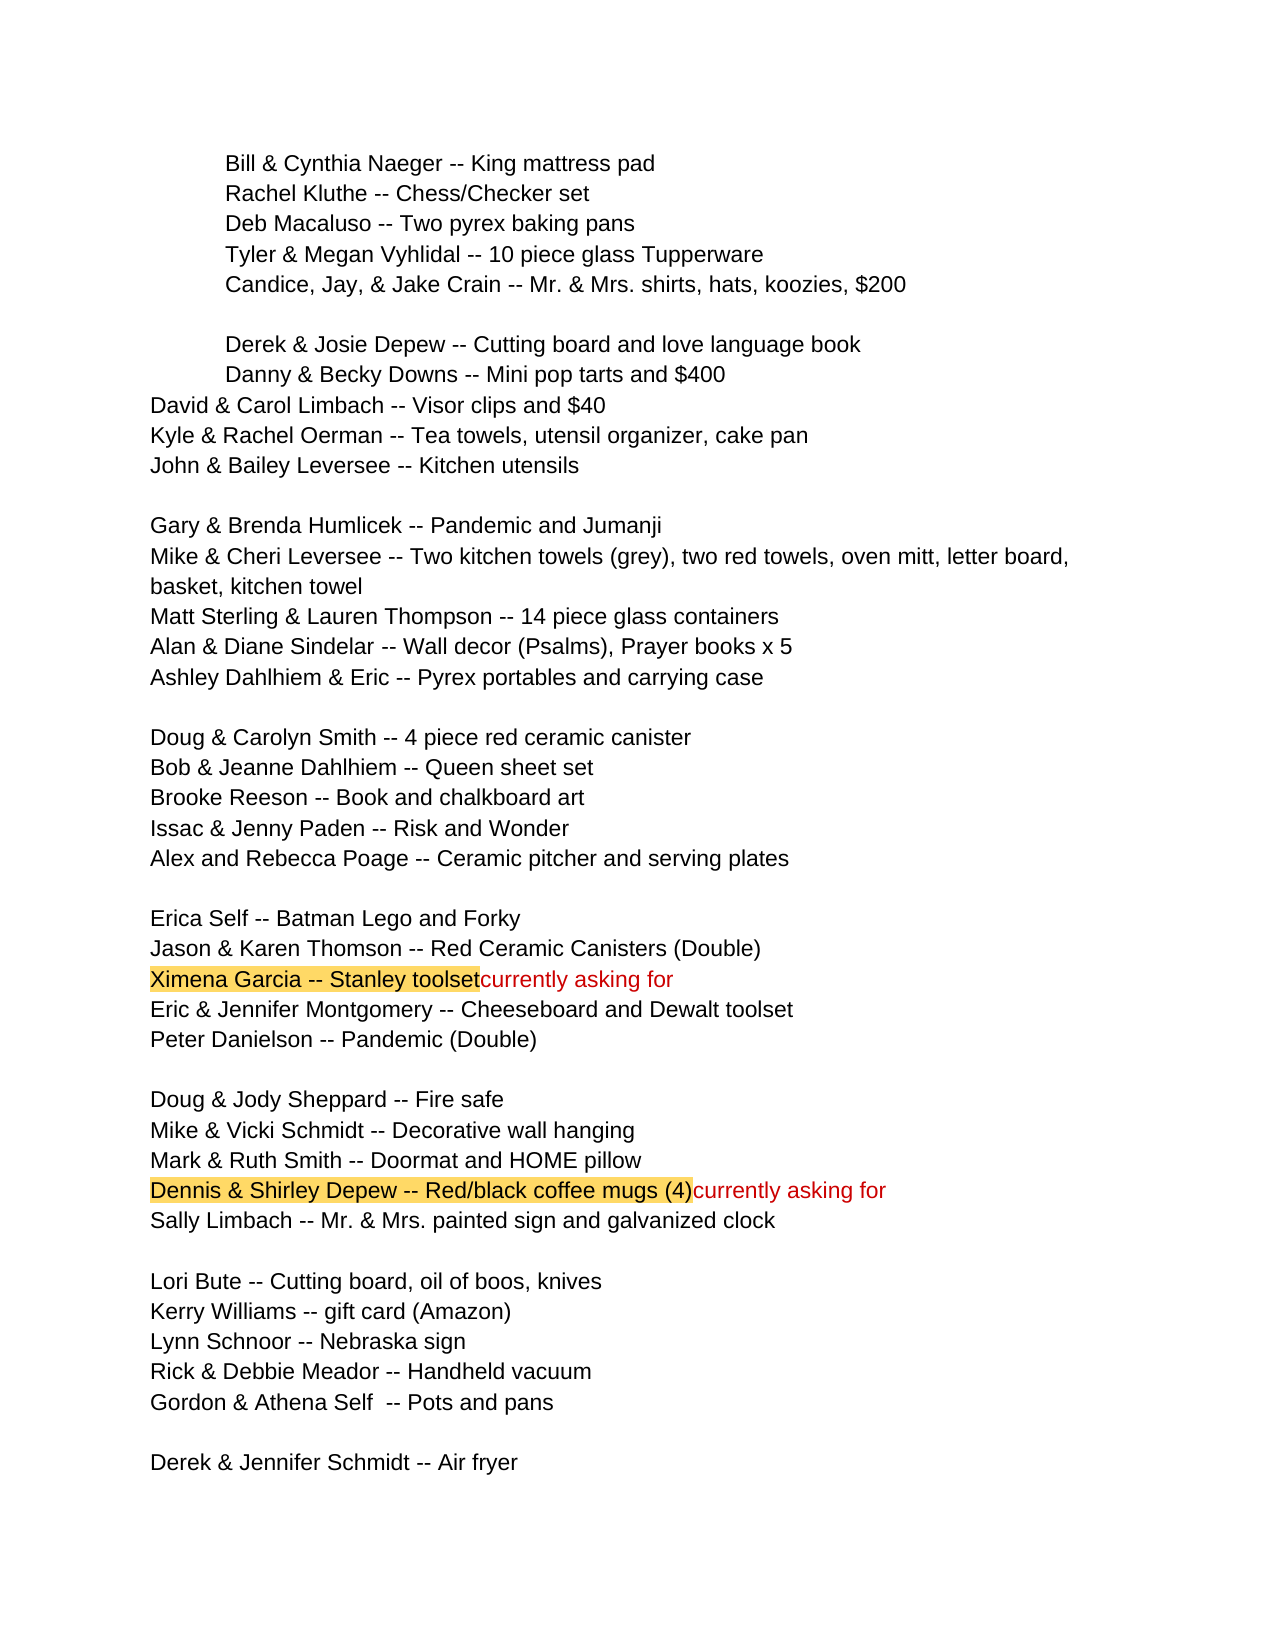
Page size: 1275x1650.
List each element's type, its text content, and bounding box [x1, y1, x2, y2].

text David & Carol Limbach -- Visor clips and $40 [150, 392, 1125, 418]
text Tyler & Megan Vyhlidal -- 10 piece glass Tupperware [150, 241, 1125, 267]
text Candice, Jay, & Jake Crain -- Mr. & Mrs. shirts, hats, koozies, $200 [150, 271, 1125, 297]
text Ximena Garcia -- Stanley toolsetcurrently asking for [480, 966, 1125, 992]
text Lynn Schnoor -- Nebraska sign [150, 1328, 1125, 1354]
text Mark & Ruth Smith -- Doormat and HOME pillow [150, 1147, 1125, 1173]
text Kyle & Rachel Oerman -- Tea towels, utensil organizer, cake pan [150, 422, 1125, 448]
text Derek & Jennifer Schmidt -- Air fryer [150, 1449, 1125, 1475]
text Issac & Jenny Paden -- Risk and Wonder [150, 814, 1125, 841]
text Danny & Becky Downs -- Mini pop tarts and $400 [150, 361, 1125, 388]
text Mike & Cheri Leversee -- Two kitchen towels (grey), two red towels, oven mitt, letter board, basket, kitchen towel [150, 543, 1125, 599]
text Rachel Kluthe -- Chess/Checker set [150, 180, 1125, 207]
text Gary & Brenda Humlicek -- Pandemic and Jumanji [150, 512, 1125, 539]
text Gordon & Athena Self -- Pots and pans [150, 1388, 1125, 1415]
text Eric & Jennifer Montgomery -- Cheeseboard and Dewalt toolset [150, 996, 1125, 1022]
text Mike & Vicki Schmidt -- Decorative wall hanging [150, 1117, 1125, 1143]
text Ashley Dahlhiem & Eric -- Pyrex portables and carrying case [150, 663, 1125, 690]
text Doug & Jody Sheppard -- Fire safe [150, 1086, 1125, 1113]
text Brooke Reeson -- Book and chalkboard art [150, 784, 1125, 811]
text Deb Macaluso -- Two pyrex baking pans [150, 210, 1125, 237]
text Doug & Carolyn Smith -- 4 piece red ceramic canister [150, 724, 1125, 750]
text Alan & Diane Sindelar -- Wall decor (Psalms), Prayer books x 5 [150, 633, 1125, 660]
text John & Bailey Leversee -- Kitchen utensils [150, 452, 1125, 478]
text Jason & Karen Thomson -- Red Ceramic Canisters (Double) [150, 935, 1125, 962]
text Bill & Cynthia Naeger -- King mattress pad [150, 150, 1125, 176]
text Lori Bute -- Cutting board, oil of boos, knives [150, 1268, 1125, 1294]
text Kerry Williams -- gift card (Amazon) [150, 1298, 1125, 1324]
text Dennis & Shirley Depew -- Red/black coffee mugs (4)currently asking for [693, 1177, 1125, 1203]
text Sally Limbach -- Mr. & Mrs. painted sign and galvanized clock [150, 1207, 1125, 1234]
text Derek & Josie Depew -- Cutting board and love language book [150, 331, 1125, 358]
text Erica Self -- Batman Lego and Forky [150, 905, 1125, 932]
text Rick & Debbie Meador -- Handheld vacuum [150, 1358, 1125, 1385]
text Bob & Jeanne Dahlhiem -- Queen sheet set [150, 754, 1125, 781]
text Peter Danielson -- Pandemic (Double) [150, 1026, 1125, 1052]
text Matt Sterling & Lauren Thompson -- 14 piece glass containers [150, 603, 1125, 629]
text Alex and Rebecca Poage -- Ceramic pitcher and serving plates [150, 845, 1125, 871]
